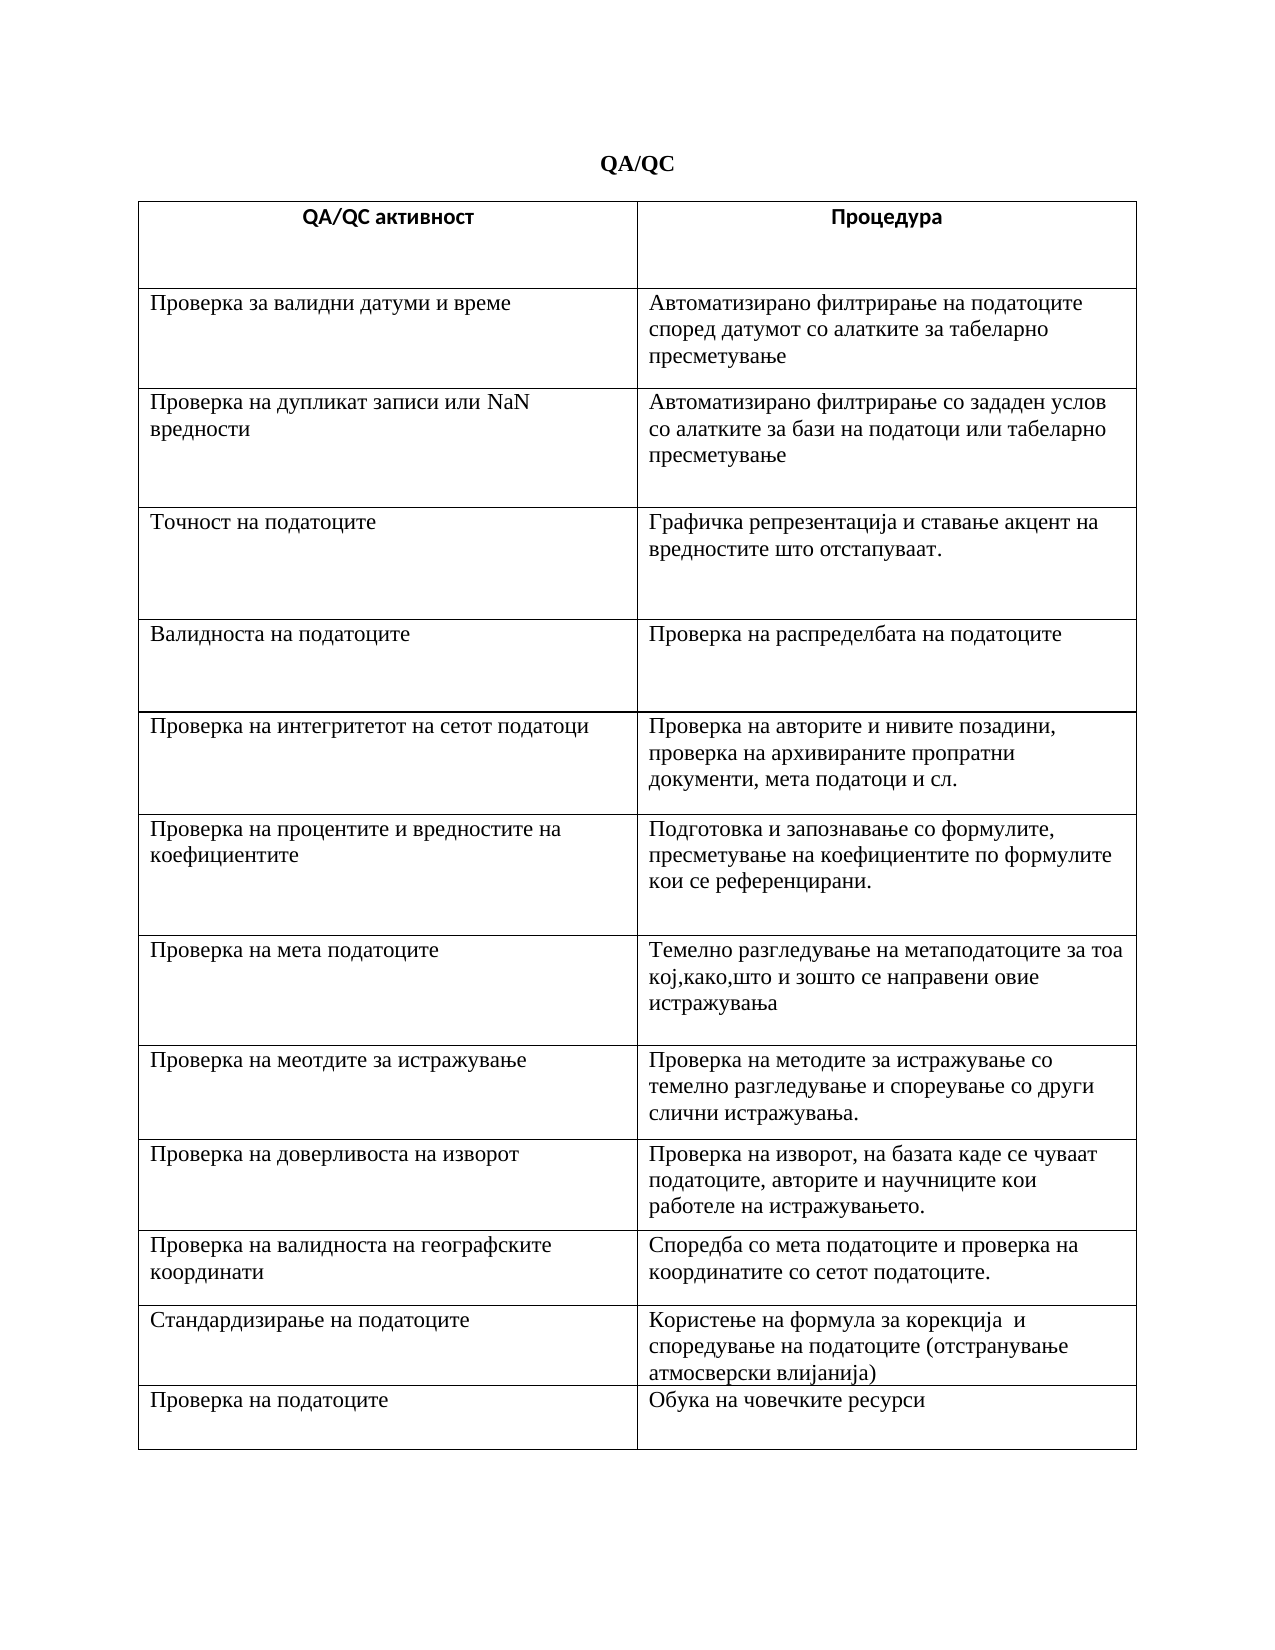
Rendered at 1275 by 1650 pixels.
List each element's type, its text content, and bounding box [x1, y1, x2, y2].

table_cell Користење на формула за корекција и споредување на податоците (отстранување атмосверски влијанија) [638, 1306, 1136, 1385]
table_cell Графичка репрезентација и ставање акцент на вредностите што отстапуваат. [638, 508, 1136, 619]
table_cell Проверка на изворот, на базата каде се чуваат податоците, авторите и научниците кои работеле на истражувањето. [638, 1140, 1136, 1230]
table_cell Автоматизирано филтрирање со зададен услов со алатките за бази на податоци или табеларно пресметување [638, 389, 1136, 507]
table_cell Темелно разгледување на метаподатоците за тоа кој,како,што и зошто се направени овие истражувања [638, 936, 1136, 1045]
table_cell Валидноста на податоците [139, 620, 637, 711]
table_cell Обука на човечките ресурси [638, 1386, 1136, 1449]
table_cell Проверка на доверливоста на изворот [139, 1140, 637, 1230]
table_header Процедура [638, 202, 1136, 288]
table_cell Проверка на податоците [139, 1386, 637, 1449]
table_cell Проверка на интегритетот на сетот податоци [139, 713, 637, 813]
table_cell Проверка на процентите и вредностите на коефициентите [139, 815, 637, 935]
table_header QA/QC активност [139, 202, 637, 288]
table_cell Проверка на меотдите за истражување [139, 1046, 637, 1138]
table_cell Подготовка и запознавање со формулите, пресметување на коефициентите по формулите кои се референцирани. [638, 815, 1136, 935]
table_cell Проверка за валидни датуми и време [139, 289, 637, 387]
table_cell Споредба со мета податоците и проверка на координатите со сетот податоците. [638, 1231, 1136, 1305]
table_cell Проверка на распределбата на податоците [638, 620, 1136, 711]
table_cell Проверка на авторите и нивите позадини, проверка на архивираните пропратни документи, мета податоци и сл. [638, 713, 1136, 813]
table_cell Проверка на валидноста на географските координати [139, 1231, 637, 1305]
table_cell Точност на податоците [139, 508, 637, 619]
table_cell Автоматизирано филтрирање на податоците според датумот со алатките за табеларно пресметување [638, 289, 1136, 387]
table_cell Проверка на дупликат записи или NaN вредности [139, 389, 637, 507]
table_cell Стандардизирање на податоците [139, 1306, 637, 1385]
text QA/QC [150, 150, 1125, 176]
table_cell Проверка на мета податоците [139, 936, 637, 1045]
table_cell Проверка на методите за истражување со темелно разгледување и спореување со други слични истражувања. [638, 1046, 1136, 1138]
